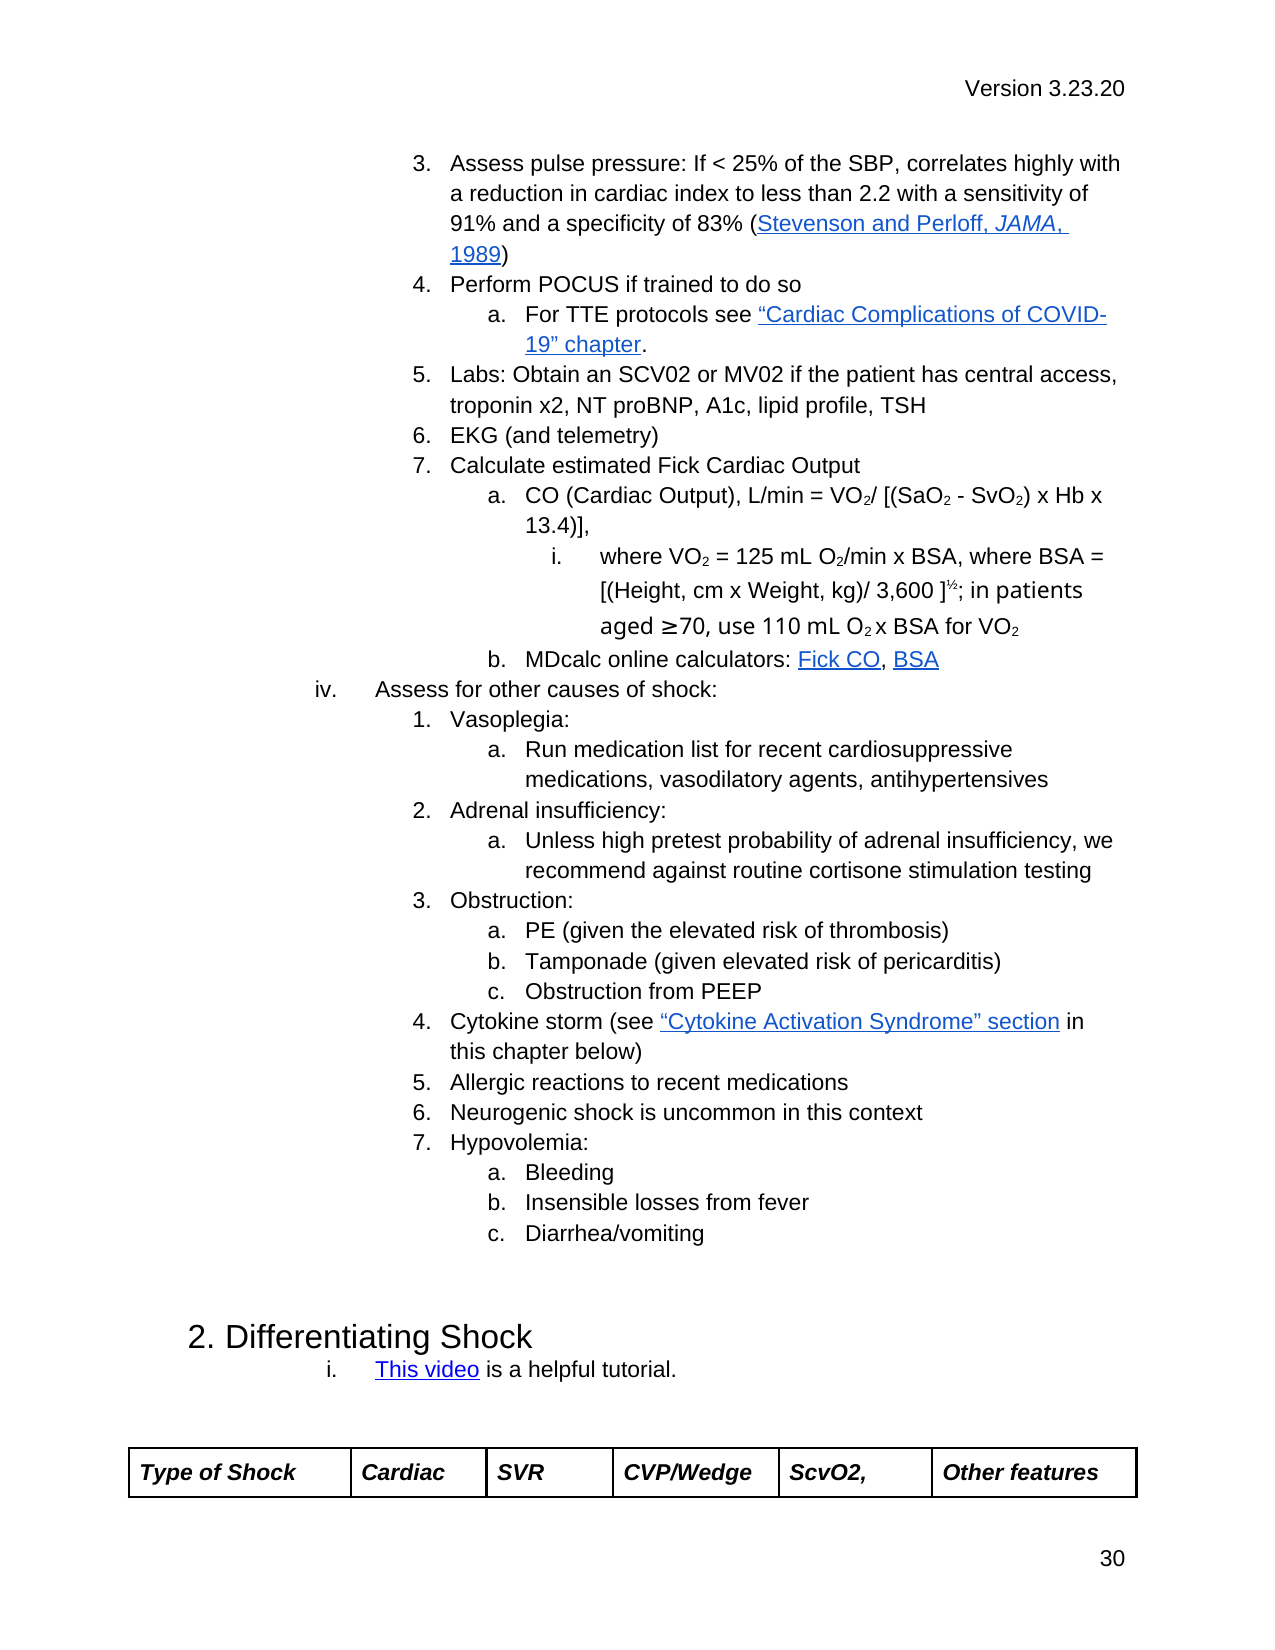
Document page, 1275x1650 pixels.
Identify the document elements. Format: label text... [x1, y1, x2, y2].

list EKG (and telemetry) [412, 422, 1125, 448]
list Adrenal insufficiency: [412, 797, 1125, 823]
subtitle Differentiating Shock [187, 1317, 1125, 1356]
table_header SVR [488, 1449, 612, 1496]
list Assess for other causes of shock: [337, 676, 1125, 702]
list Hypovolemia: [412, 1129, 1125, 1155]
list Labs: Obtain an SCV02 or MV02 if the patient has central access, troponin x2, NT proBNP, A1c, lipid profile, TSH [412, 361, 1125, 418]
table_header Other features [933, 1449, 1135, 1496]
list Diarrhea/vomiting [487, 1219, 1125, 1246]
list Vasoplegia: [412, 706, 1125, 732]
list Run medication list for recent cardiosuppressive medications, vasodilatory agents, antihypertensives [487, 736, 1125, 793]
table_header Cardiac Output [352, 1449, 485, 1496]
list Neurogenic shock is uncommon in this context [412, 1099, 1125, 1125]
list Cytokine storm (see “Cytokine Activation Syndrome” section in this chapter below) [412, 1008, 1125, 1065]
list CO (Cardiac Output), L/min = VO2/ [(SaO2 - SvO2) x Hb x 13.4)], [487, 482, 1125, 539]
table_header ScvO2, MvO2 [780, 1449, 931, 1496]
list Obstruction from PEEP [487, 978, 1125, 1004]
list Calculate estimated Fick Cardiac Output [412, 452, 1125, 478]
list Tamponade (given elevated risk of pericarditis) [487, 948, 1125, 974]
list Bleeding [487, 1159, 1125, 1186]
list where VO2 = 125 mL O2/min x BSA, where BSA = [(Height, cm x Weight, kg)/ 3,600 ]½; in patients aged ≥70, use 110 mL O2 x BSA for VO2 [562, 543, 1125, 641]
list Insensible losses from fever [487, 1189, 1125, 1216]
table_header Type of Shock [130, 1449, 350, 1496]
table_header CVP/Wedge [614, 1449, 778, 1496]
list This video is a helpful tutorial. [337, 1356, 1125, 1382]
list MDcalc online calculators: Fick CO, BSA [487, 646, 1125, 672]
list PE (given the elevated risk of thrombosis) [487, 917, 1125, 944]
list Assess pulse pressure: If < 25% of the SBP, correlates highly with a reduction in cardiac index to less than 2.2 with a sensitivity of 91% and a specificity of 83% (Stevenson and Perloff, JAMA, 1989) [412, 150, 1125, 267]
list Unless high pretest probability of adrenal insufficiency, we recommend against routine cortisone stimulation testing [487, 827, 1125, 883]
list Allergic reactions to recent medications [412, 1068, 1125, 1095]
list Obstruction: [412, 887, 1125, 914]
list For TTE protocols see “Cardiac Complications of COVID-19” chapter. [487, 301, 1125, 358]
list Perform POCUS if trained to do so [412, 271, 1125, 297]
